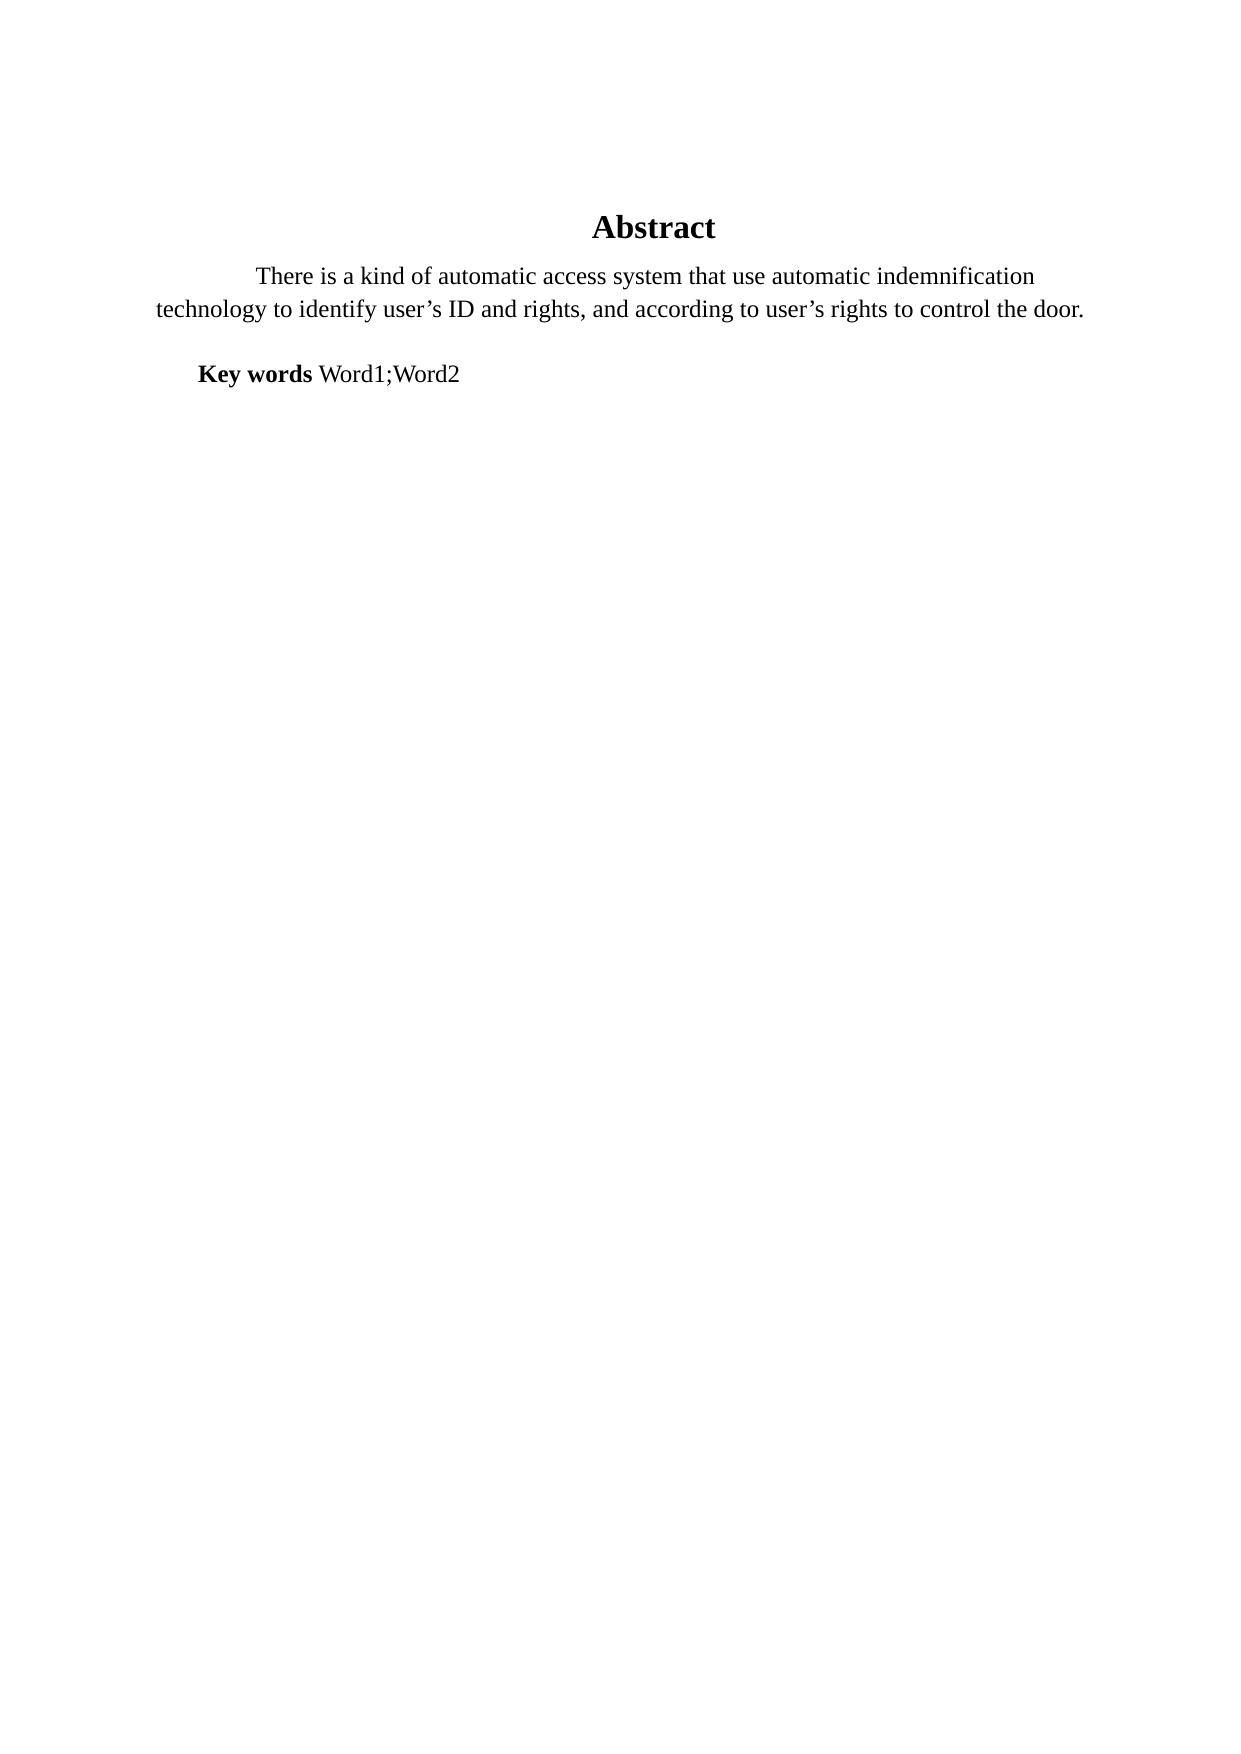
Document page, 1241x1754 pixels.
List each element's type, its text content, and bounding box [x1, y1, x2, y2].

text There is a kind of automatic access system that use automatic indemnification technology to identify user’s ID and rights, and according to user’s rights to control the door. [148, 259, 1092, 324]
text Key words Word1;Word2 [148, 357, 1092, 389]
text Abstract [148, 194, 1092, 259]
